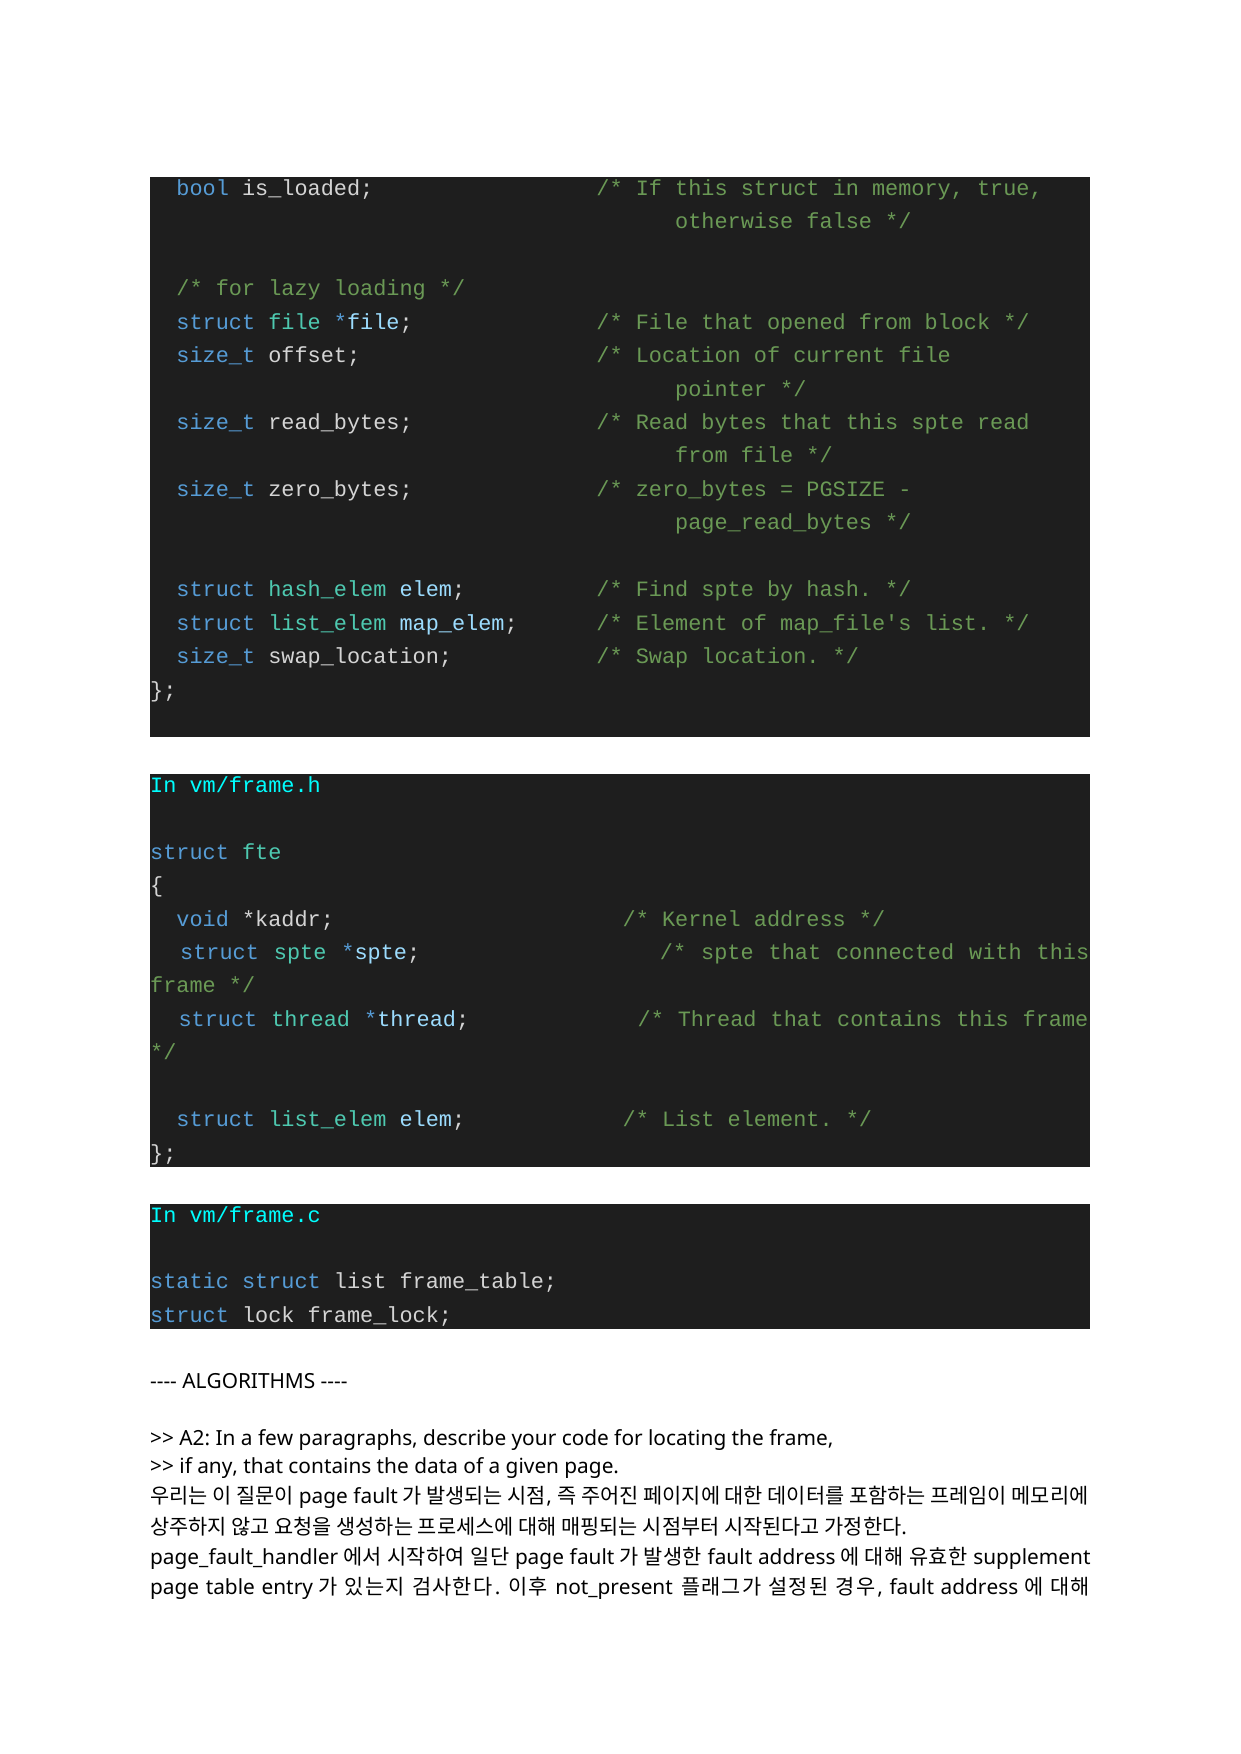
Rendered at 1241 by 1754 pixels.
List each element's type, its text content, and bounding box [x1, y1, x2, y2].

text ---- ALGORITHMS ---- [150, 1366, 1090, 1394]
text }; [150, 679, 1090, 703]
text >> A2: In a few paragraphs, describe your code for locating the frame, [150, 1423, 1090, 1451]
text { [150, 874, 1090, 899]
text struct fte [150, 841, 1090, 866]
text from file */ [150, 445, 1090, 469]
text bool is_loaded; /* If this struct in memory, true, [150, 177, 1090, 202]
text pointer */ [150, 378, 1090, 403]
text struct list_elem map_elem; /* Element of map_file's list. */ [150, 612, 1090, 637]
text size_t swap_location; /* Swap location. */ [150, 645, 1090, 670]
text void *kaddr; /* Kernel address */ [150, 908, 1090, 933]
text struct lock frame_lock; [150, 1304, 1090, 1329]
text struct file *file; /* File that opened from block */ [150, 311, 1090, 336]
text size_t read_bytes; /* Read bytes that this spte read [150, 411, 1090, 436]
text }; [150, 1142, 1090, 1167]
text In vm/frame.c [150, 1204, 1090, 1228]
text struct spte *spte; /* spte that connected with this frame */ [150, 941, 1090, 999]
text 우리는 이 질문이 page fault가 발생되는 시점, 즉 주어진 페이지에 대한 데이터를 포함하는 프레임이 메모리에 상주하지 않고 요청을 생성하는 프로세스에 대해 매핑되는 시점부터 시작된다고 가정한다. [150, 1480, 1090, 1540]
text page_read_bytes */ [150, 512, 1090, 536]
text >> if any, that contains the data of a given page. [150, 1451, 1090, 1480]
text struct list_elem elem; /* List element. */ [150, 1108, 1090, 1133]
text /* for lazy loading */ [150, 277, 1090, 302]
text otherwise false */ [150, 211, 1090, 235]
text static struct list frame_table; [150, 1271, 1090, 1295]
text struct thread *thread; /* Thread that contains this frame */ [150, 1008, 1090, 1066]
text size_t zero_bytes; /* zero_bytes = PGSIZE - [150, 478, 1090, 503]
text size_t offset; /* Location of current file [150, 344, 1090, 369]
text In vm/frame.h [150, 774, 1090, 799]
text struct hash_elem elem; /* Find spte by hash. */ [150, 578, 1090, 603]
